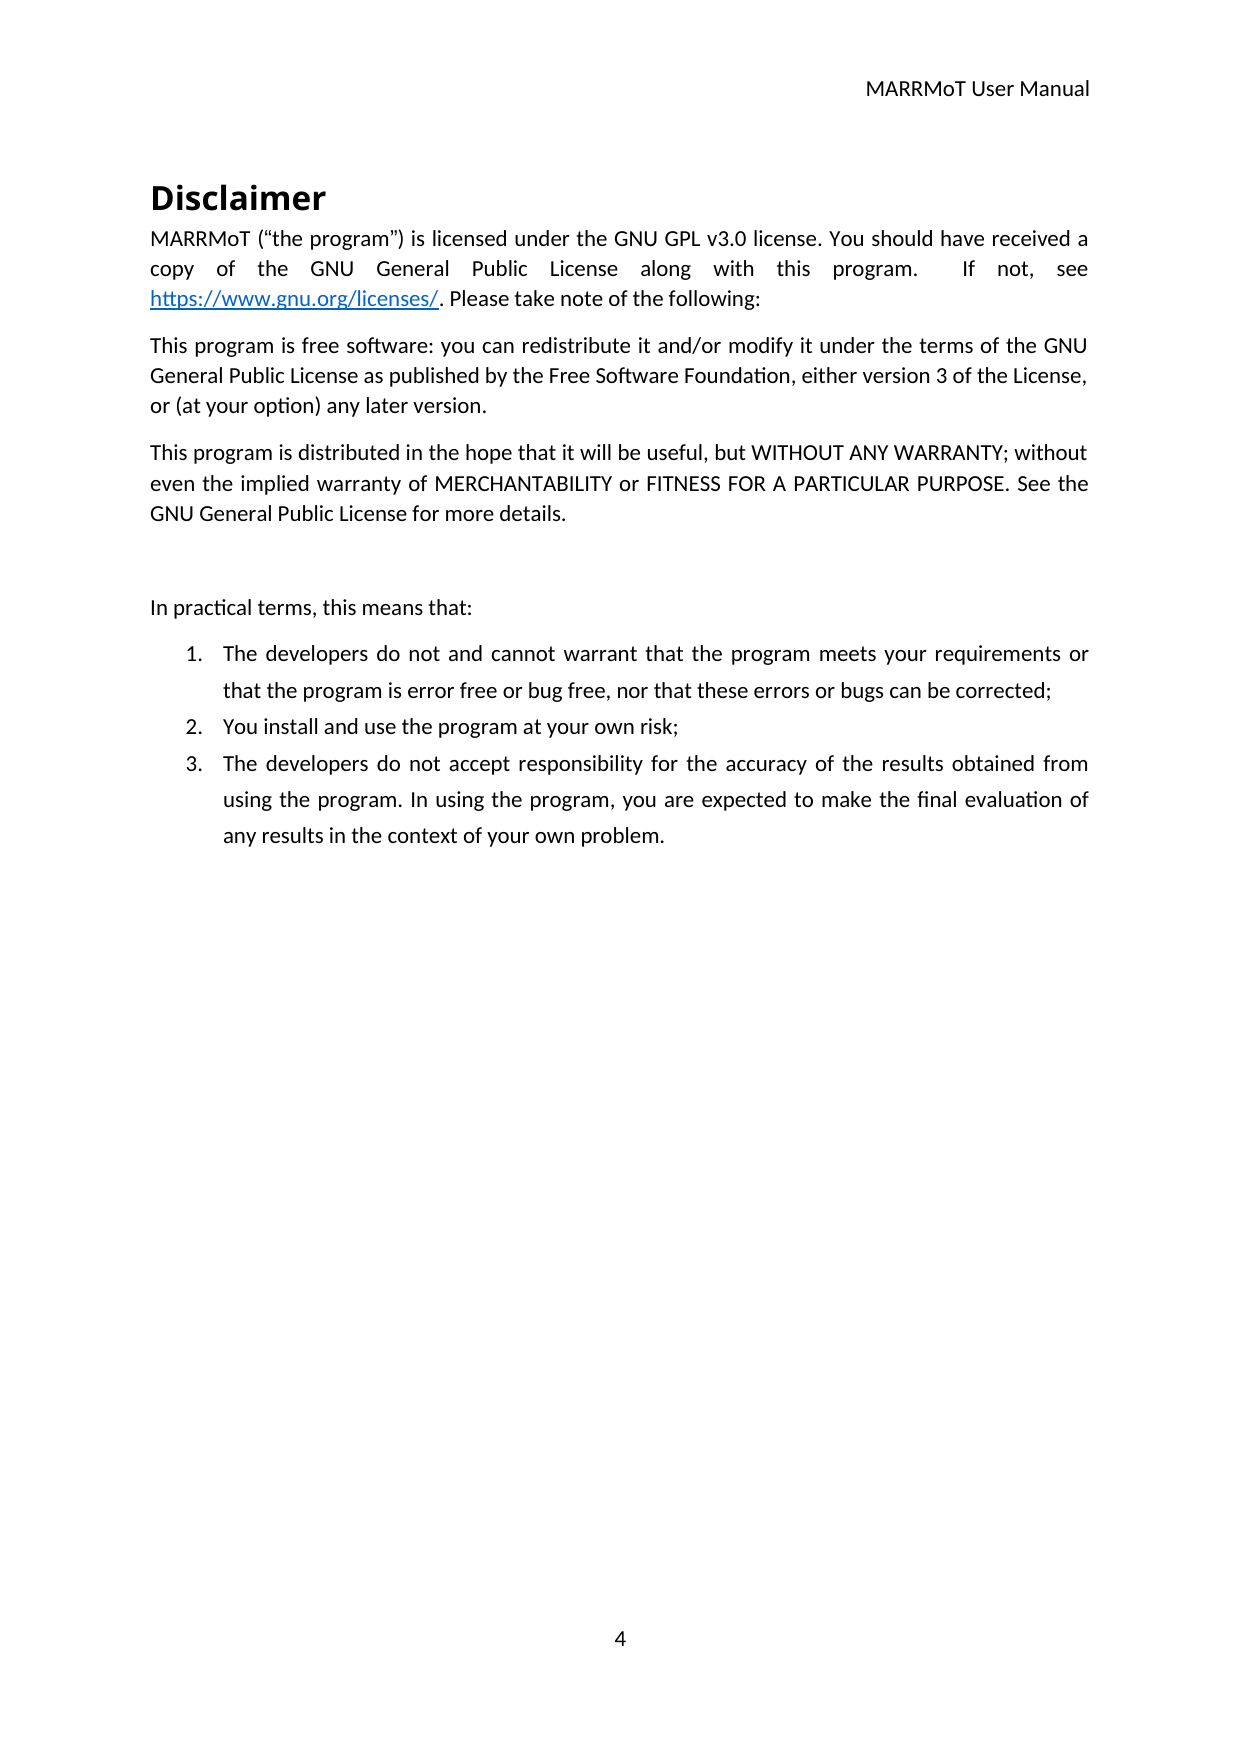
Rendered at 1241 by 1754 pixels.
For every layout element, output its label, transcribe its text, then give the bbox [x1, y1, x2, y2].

list The developers do not accept responsibility for the accuracy of the results obtained from using the program. In using the program, you are expected to make the final evaluation of any results in the context of your own problem. [185, 749, 1090, 849]
list You install and use the program at your own risk; [185, 712, 1090, 740]
list The developers do not and cannot warrant that the program meets your requirements or that the program is error free or bug free, nor that these errors or bugs can be corrected; [185, 639, 1090, 704]
text This program is free software: you can redistribute it and/or modify it under the terms of the GNU General Public License as published by the Free Software Foundation, either version 3 of the License, or (at your option) any later version. [150, 331, 1090, 420]
text This program is distributed in the hope that it will be useful, but WITHOUT ANY WARRANTY; without even the implied warranty of MERCHANTABILITY or FITNESS FOR A PARTICULAR PURPOSE. See the GNU General Public License for more details. [150, 438, 1090, 527]
text In practical terms, this means that: [150, 593, 1090, 621]
subtitle Disclaimer [150, 175, 1090, 220]
text MARRMoT (“the program”) is licensed under the GNU GPL v3.0 license. You should have received a copy of the GNU General Public License along with this program. If not, see https://www.gnu.org/licenses/. Please take note of the following: [150, 224, 1090, 312]
